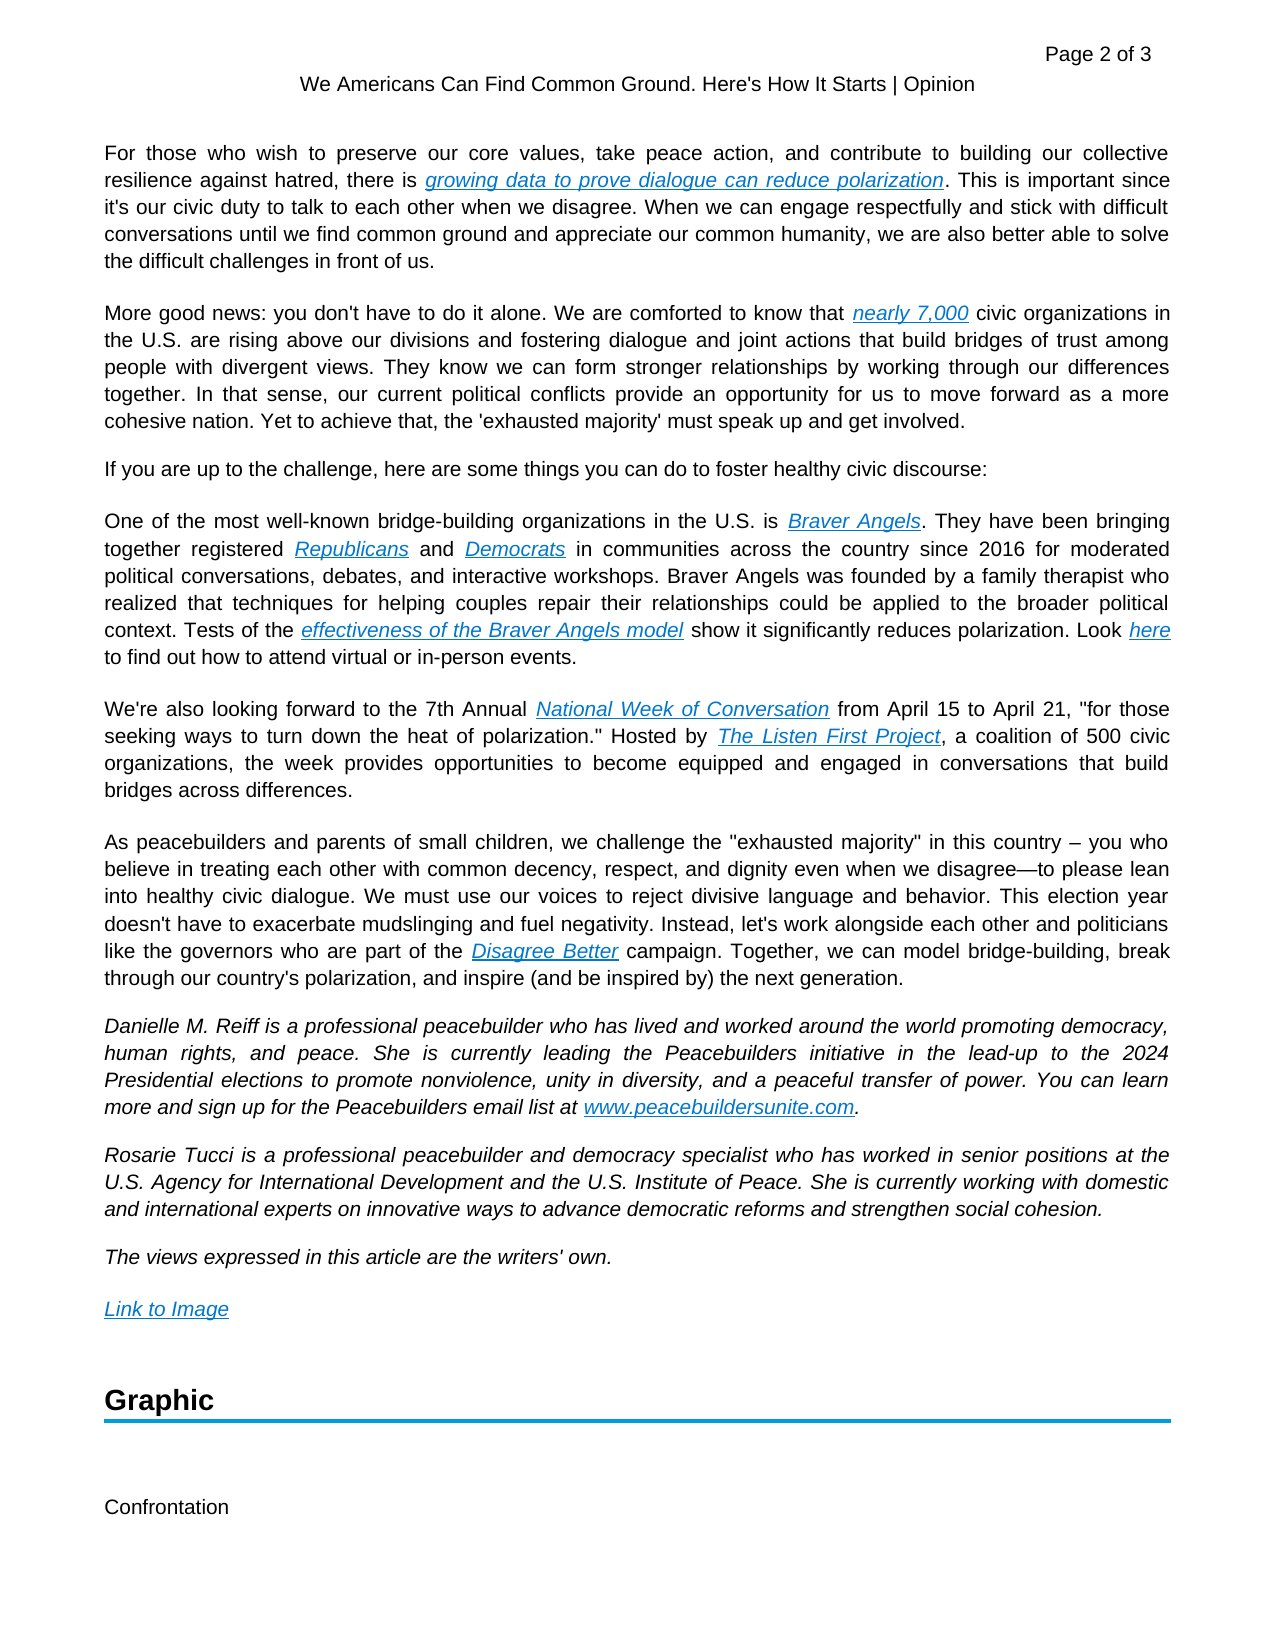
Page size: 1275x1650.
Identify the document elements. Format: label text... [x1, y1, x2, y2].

text The views expressed in this article are the writers' own. [104, 1242, 1171, 1269]
text Rosarie Tucci is a professional peacebuilder and democracy specialist who has worked in senior positions at the U.S. Agency for International Development and the U.S. Institute of Peace. She is currently working with domestic and international experts on innovative ways to advance democratic reforms and strengthen social cohesion. [104, 1139, 1171, 1221]
text Danielle M. Reiff is a professional peacebuilder who has lived and worked around the world promoting democracy, human rights, and peace. She is currently leading the Peacebuilders initiative in the lead-up to the 2024 Presidential elections to promote nonviolence, unity in diversity, and a peaceful transfer of power. You can learn more and sign up for the Peacebuilders email list at www.peacebuildersunite.com. [104, 1010, 1171, 1119]
text More good news: you don't have to do it alone. We are comforted to know that nearly 7,000 civic organizations in the U.S. are rising above our divisions and fostering dialogue and joint actions that build bridges of trust among people with divergent views. They know we can form stronger relationships by working through our differences together. In that sense, our current political conflicts provide an opportunity for us to move forward as a more cohesive nation. Yet to achieve that, the 'exhausted majority' must speak up and get involved. [104, 298, 1171, 433]
text Link to Image [104, 1294, 1171, 1321]
text Confrontation [104, 1491, 1171, 1518]
text We're also looking forward to the 7th Annual National Week of Conversation from April 15 to April 21, "for those seeking ways to turn down the heat of polarization." Hosted by The Listen First Project, a coalition of 500 civic organizations, the week provides opportunities to become equipped and engaged in conversations that build bridges across differences. [104, 694, 1171, 802]
text If you are up to the challenge, here are some things you can do to foster healthy civic discourse: [104, 454, 1171, 481]
text As peacebuilders and parents of small children, we challenge the "exhausted majority" in this country – you who believe in treating each other with common decency, respect, and dignity even when we disagree—to please lean into healthy civic dialogue. We must use our voices to reject divisive language and behavior. This election year doesn't have to exacerbate mudslinging and fuel negativity. Instead, let's work alongside each other and politicians like the governors who are part of the Disagree Better campaign. Together, we can model bridge-building, break through our country's polarization, and inspire (and be inspired by) the next generation. [104, 827, 1171, 989]
text Graphic [104, 1346, 1171, 1417]
text One of the most well-known bridge-building organizations in the U.S. is Braver Angels. They have been bringing together registered Republicans and Democrats in communities across the country since 2016 for moderated political conversations, debates, and interactive workshops. Braver Angels was founded by a family therapist who realized that techniques for helping couples repair their relationships could be applied to the broader political context. Tests of the effectiveness of the Braver Angels model show it significantly reduces polarization. Look here to find out how to attend virtual or in-person events. [104, 506, 1171, 669]
text For those who wish to preserve our core values, take peace action, and contribute to building our collective resilience against hatred, there is growing data to prove dialogue can reduce polarization. This is important since it's our civic duty to talk to each other when we disagree. When we can engage respectfully and stick with difficult conversations until we find common ground and appreciate our common humanity, we are also better able to solve the difficult challenges in front of us. [104, 137, 1171, 273]
